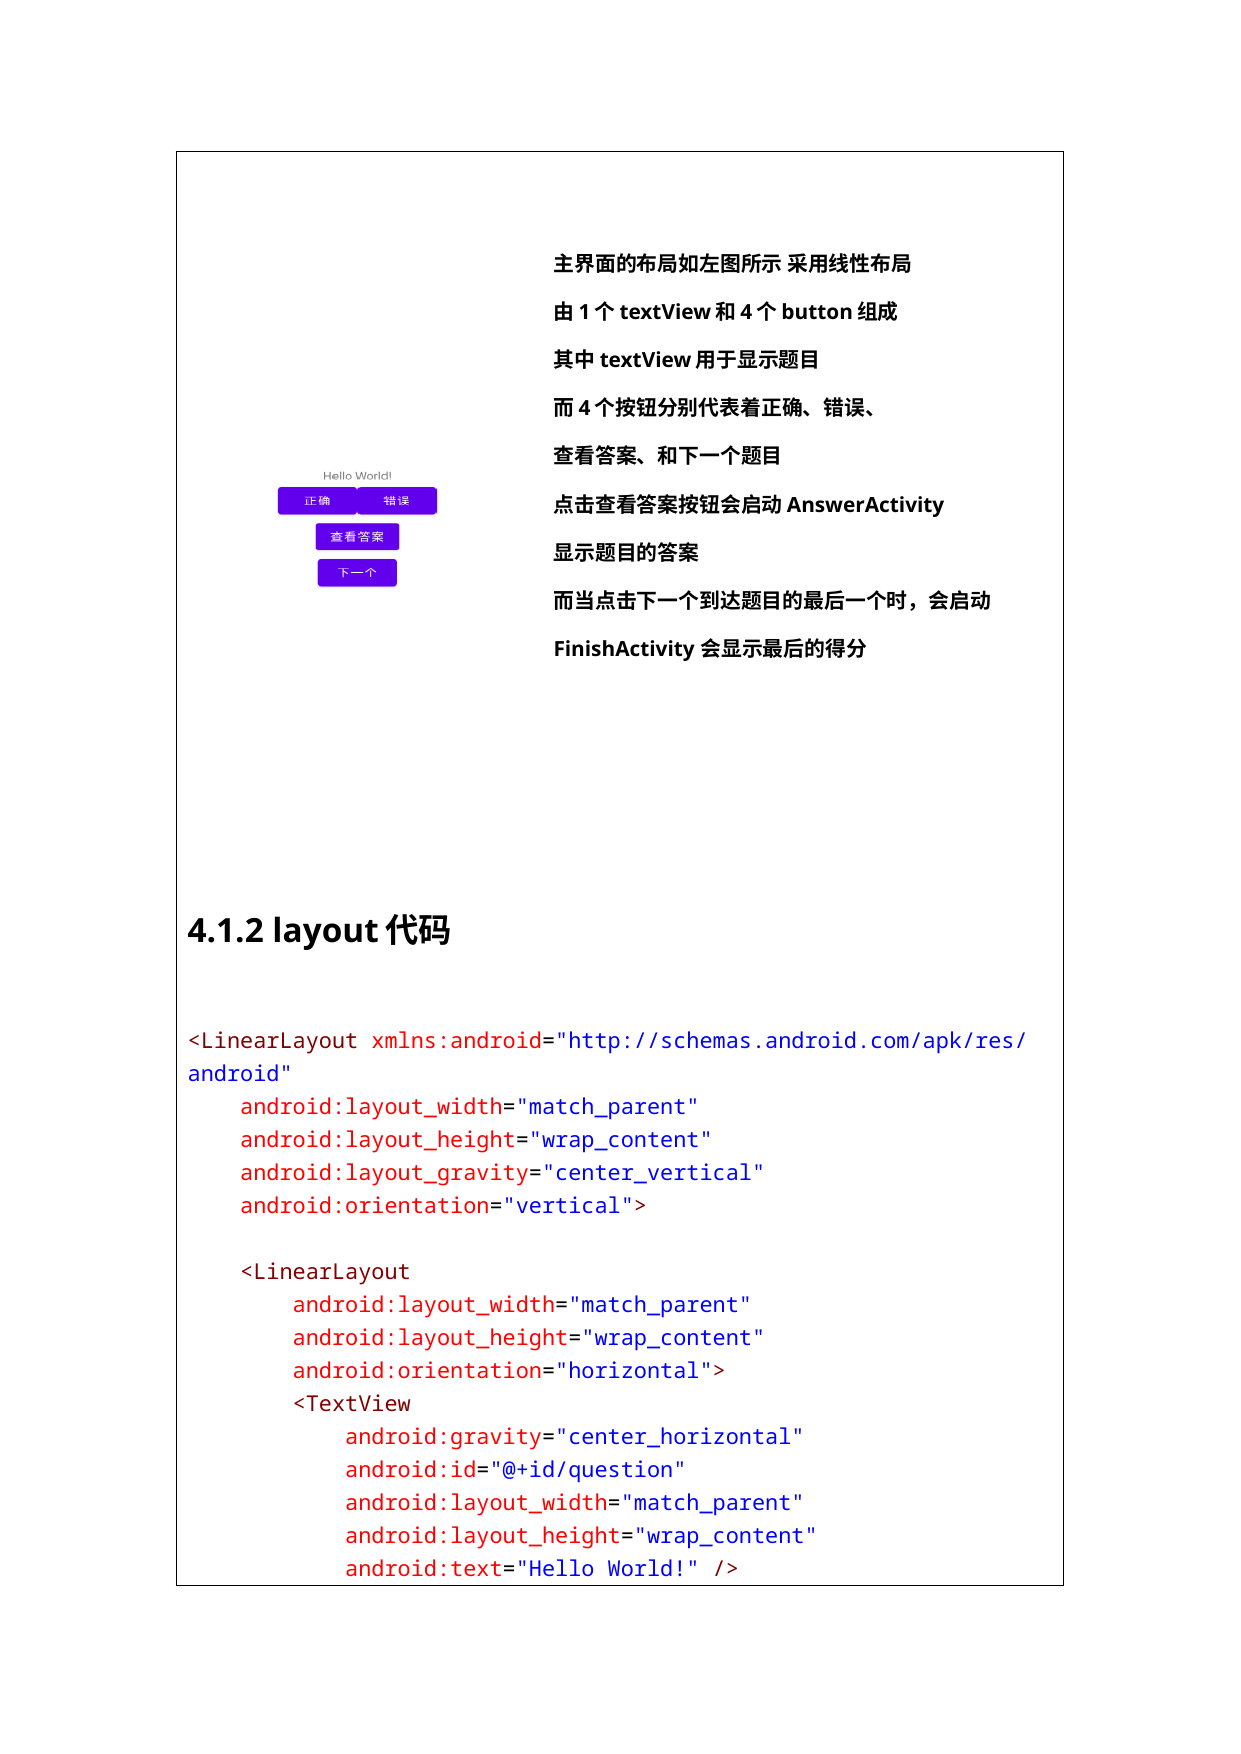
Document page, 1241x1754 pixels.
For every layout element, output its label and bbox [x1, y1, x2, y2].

table_cell [177, 152, 1063, 1585]
picture [181, 259, 534, 798]
